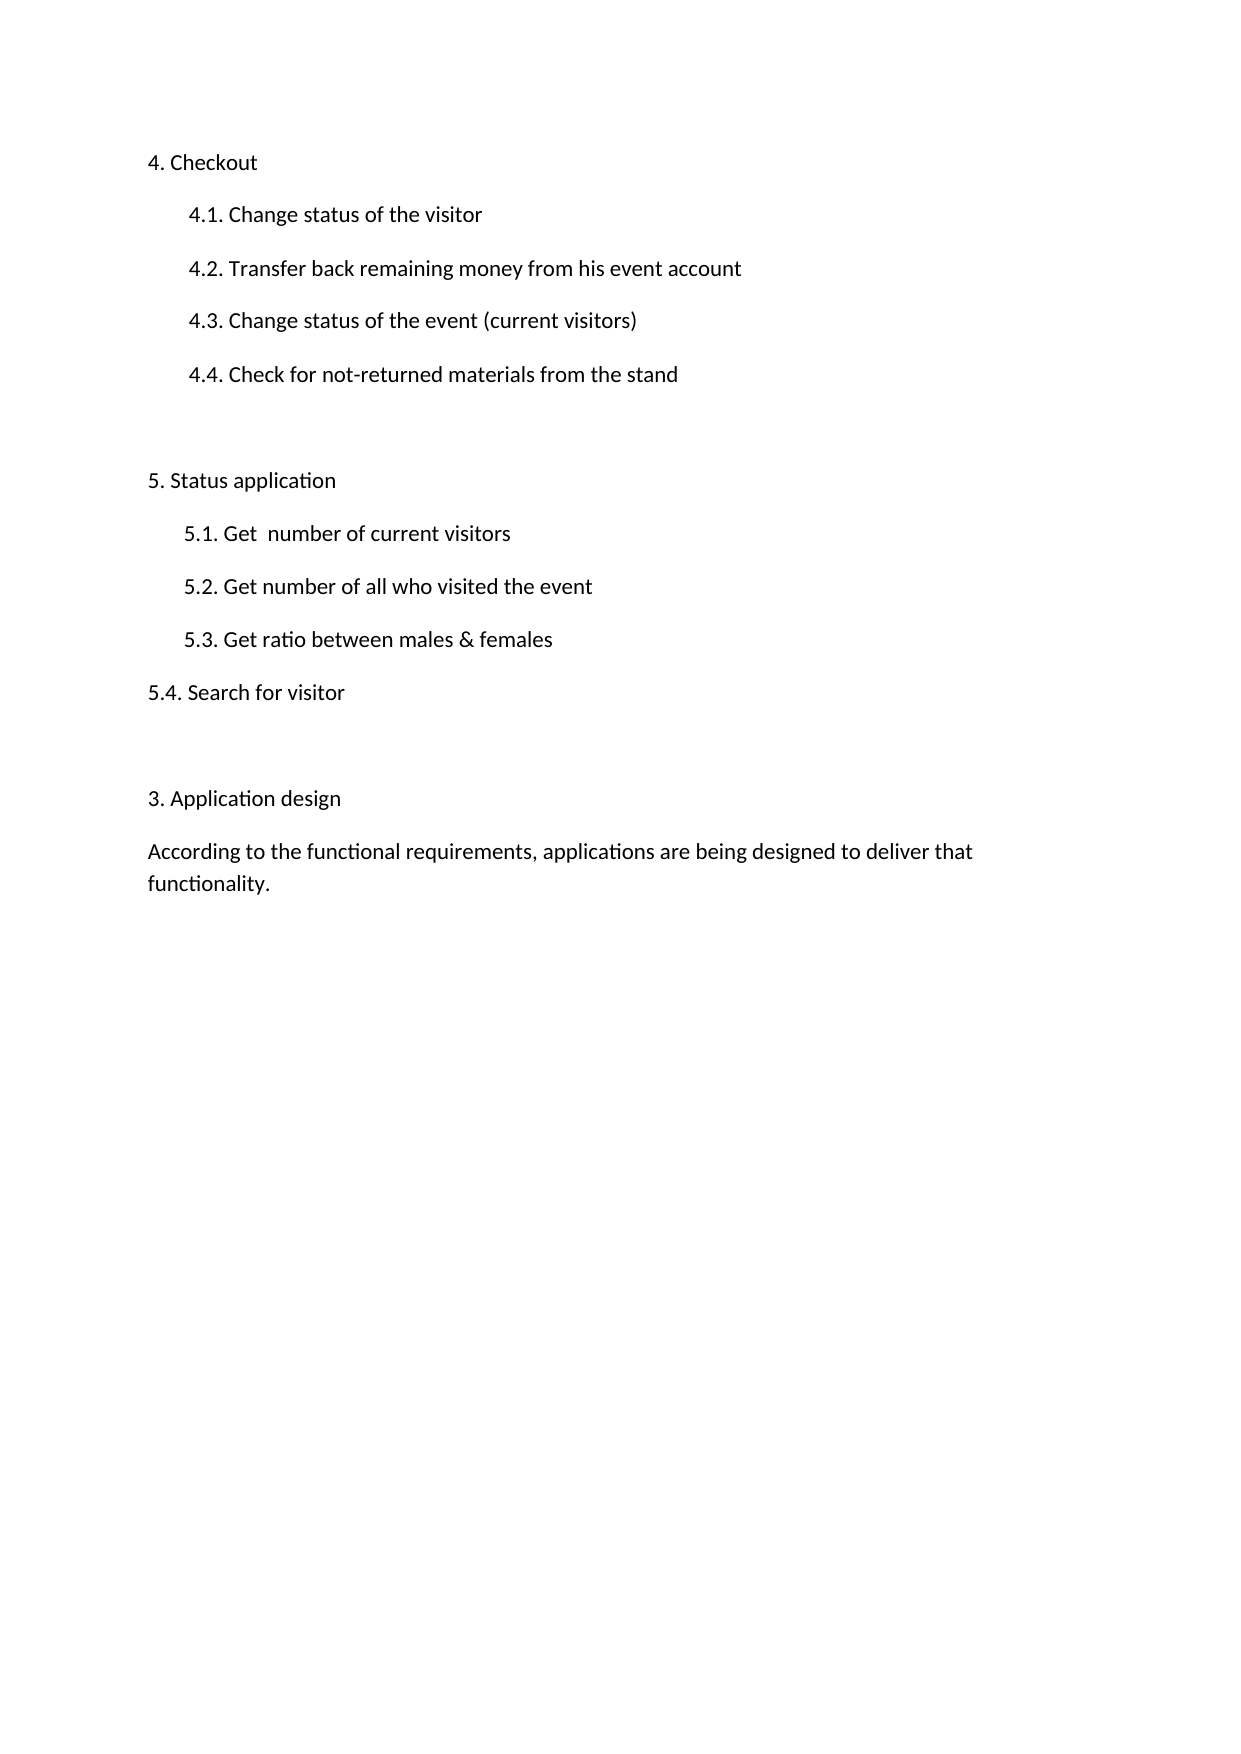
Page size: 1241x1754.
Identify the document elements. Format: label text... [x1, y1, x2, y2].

text 5.3. Get ratio between males & females [148, 625, 1093, 653]
text 4.2. Transfer back remaining money from his event account [148, 254, 1093, 282]
text 5.2. Get number of all who visited the event [148, 572, 1093, 600]
text According to the functional requirements, applications are being designed to deliver that functionality. [148, 837, 1093, 897]
text 4.1. Change status of the visitor [148, 201, 1093, 229]
text 5.1. Get number of current visitors [148, 519, 1093, 547]
text 4.4. Check for not-returned materials from the stand [148, 360, 1093, 388]
text 4. Checkout [148, 148, 1093, 176]
text 5. Status application [148, 466, 1093, 494]
text 5.4. Search for visitor [148, 678, 1093, 706]
text 3. Application design [148, 784, 1093, 812]
text 4.3. Change status of the event (current visitors) [148, 307, 1093, 335]
